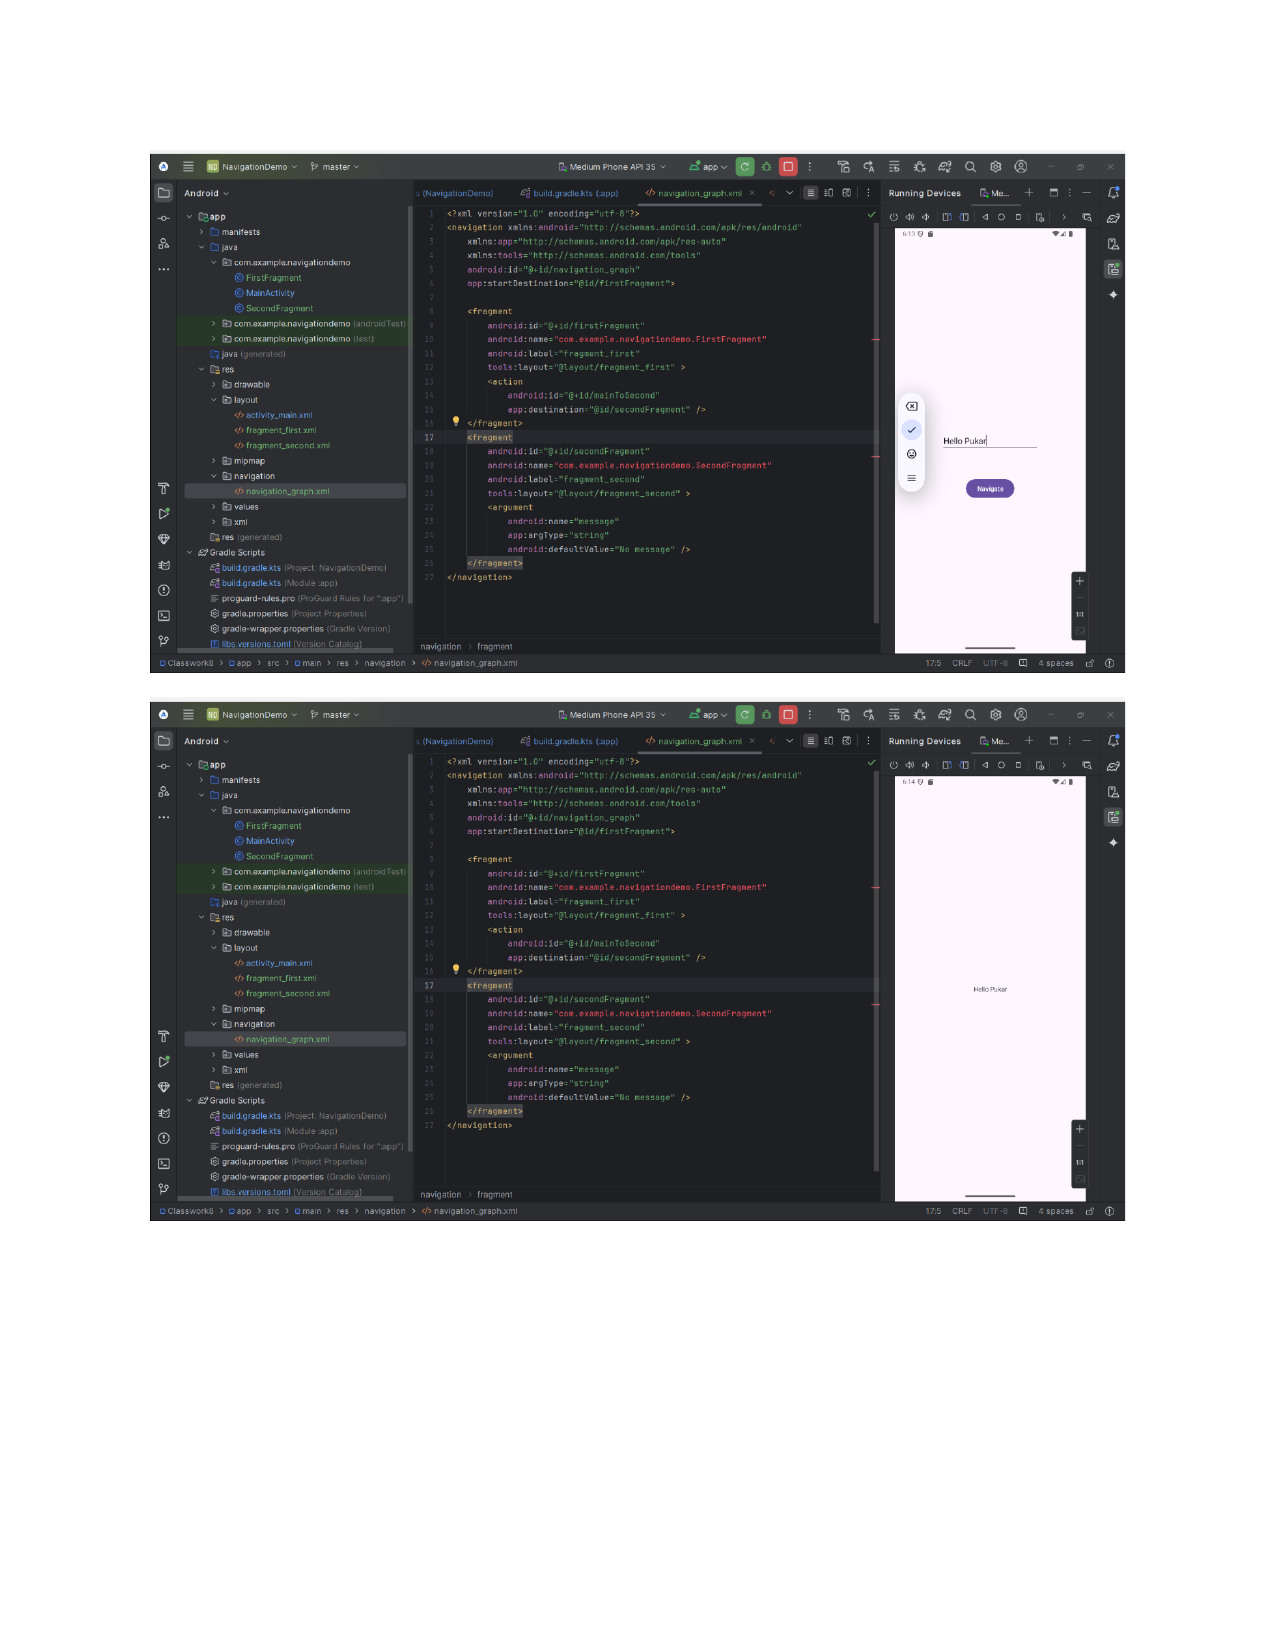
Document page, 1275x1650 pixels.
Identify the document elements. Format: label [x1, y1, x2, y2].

picture [150, 150, 1125, 673]
picture [150, 697, 1125, 1221]
